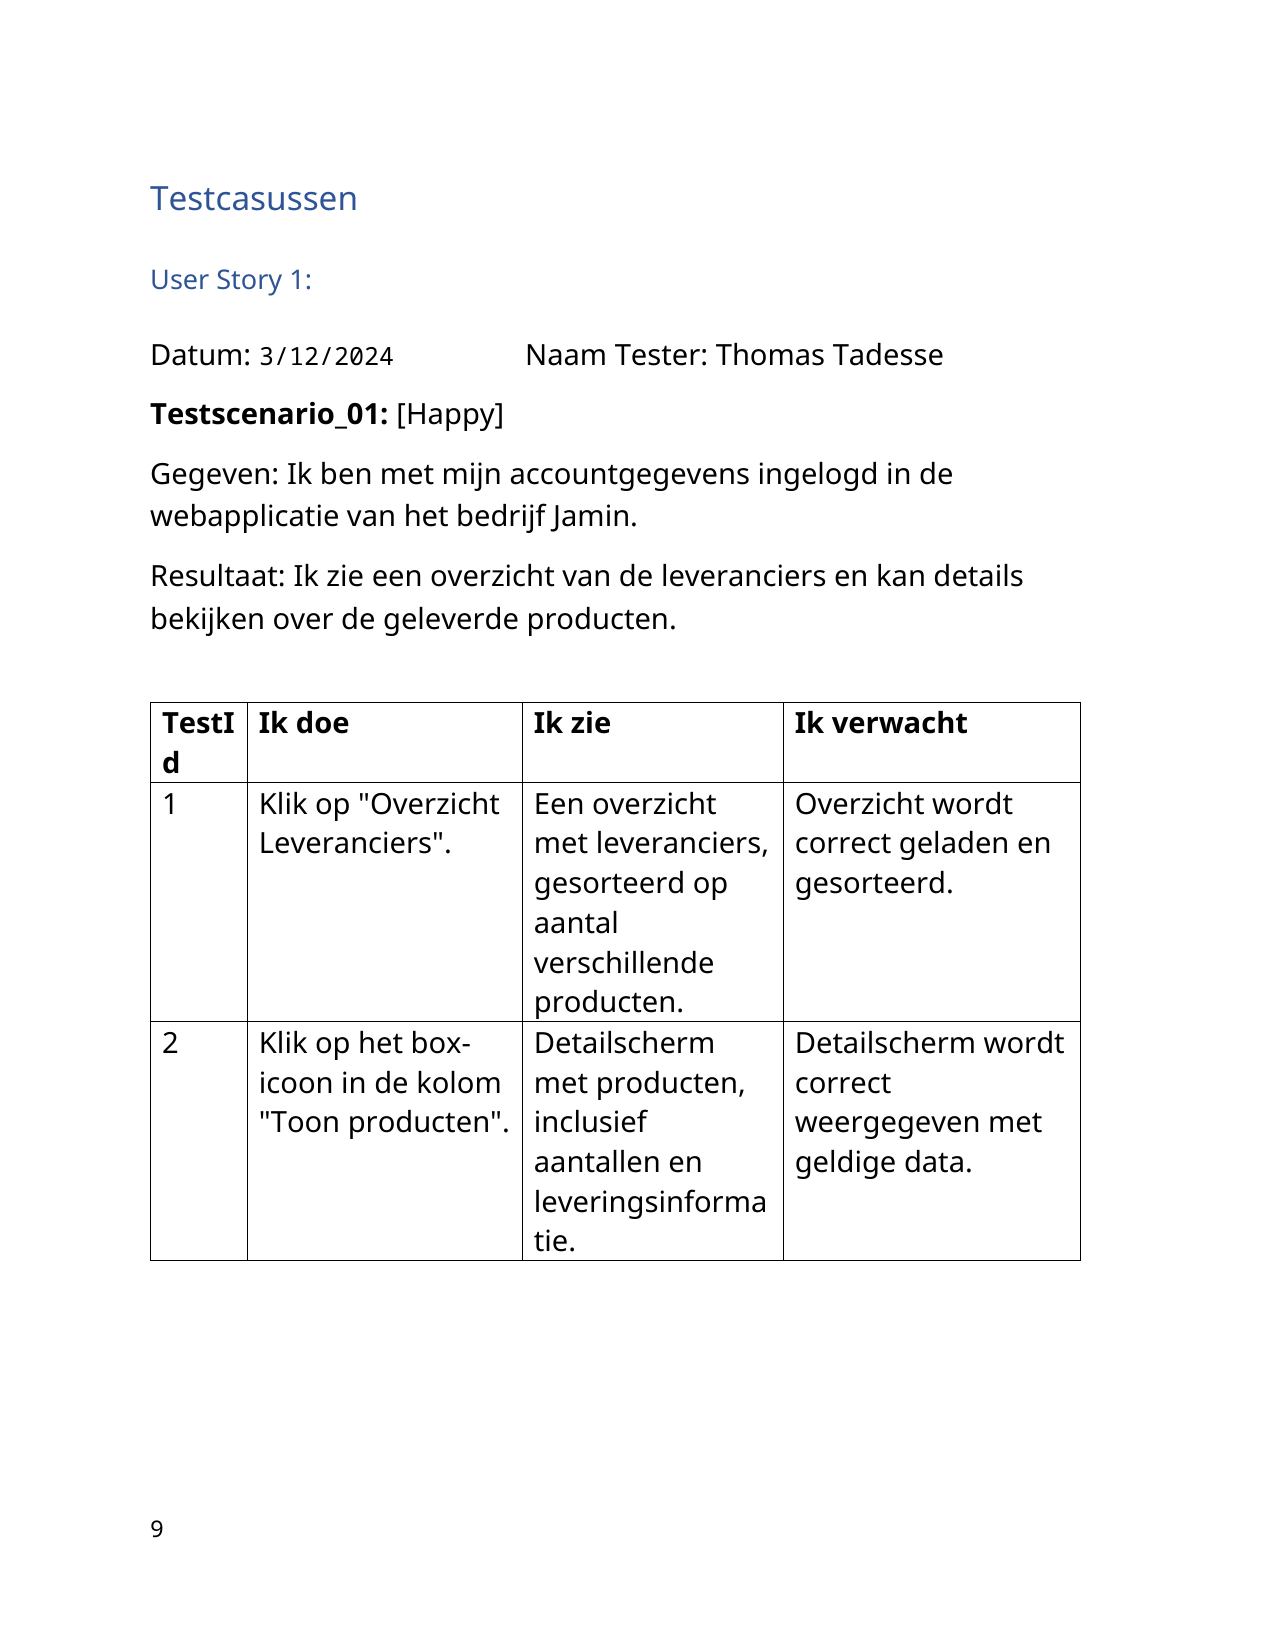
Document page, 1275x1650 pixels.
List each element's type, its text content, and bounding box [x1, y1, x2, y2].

table_header Ik zie [523, 703, 783, 782]
table_cell Detailscherm wordt correct weergegeven met geldige data. [784, 1022, 1080, 1260]
text Gegeven: Ik ben met mijn accountgegevens ingelogd in de webapplicatie van het bedrijf Jamin. [150, 453, 1125, 535]
table_cell 2 [151, 1022, 247, 1260]
table_header Ik verwacht [784, 703, 1080, 782]
text Datum: 3/12/2024 Naam Tester: Thomas Tadesse [150, 334, 1125, 374]
text Resultaat: Ik zie een overzicht van de leveranciers en kan details bekijken over de geleverde producten. [150, 555, 1125, 638]
text Testscenario_01: [Happy] [150, 393, 1125, 433]
text Testcasussen [150, 175, 1125, 254]
table_cell Overzicht wordt correct geladen en gesorteerd. [784, 783, 1080, 1021]
table_cell Een overzicht met leveranciers, gesorteerd op aantal verschillende producten. [523, 783, 783, 1021]
table_header Ik doe [248, 703, 522, 782]
text User Story 1: [150, 261, 1125, 331]
table_header TestId [151, 703, 247, 782]
table_cell Klik op "Overzicht Leveranciers". [248, 783, 522, 1021]
table_cell Klik op het box-icoon in de kolom "Toon producten". [248, 1022, 522, 1260]
table_cell Detailscherm met producten, inclusief aantallen en leveringsinformatie. [523, 1022, 783, 1260]
table_cell 1 [151, 783, 247, 1021]
